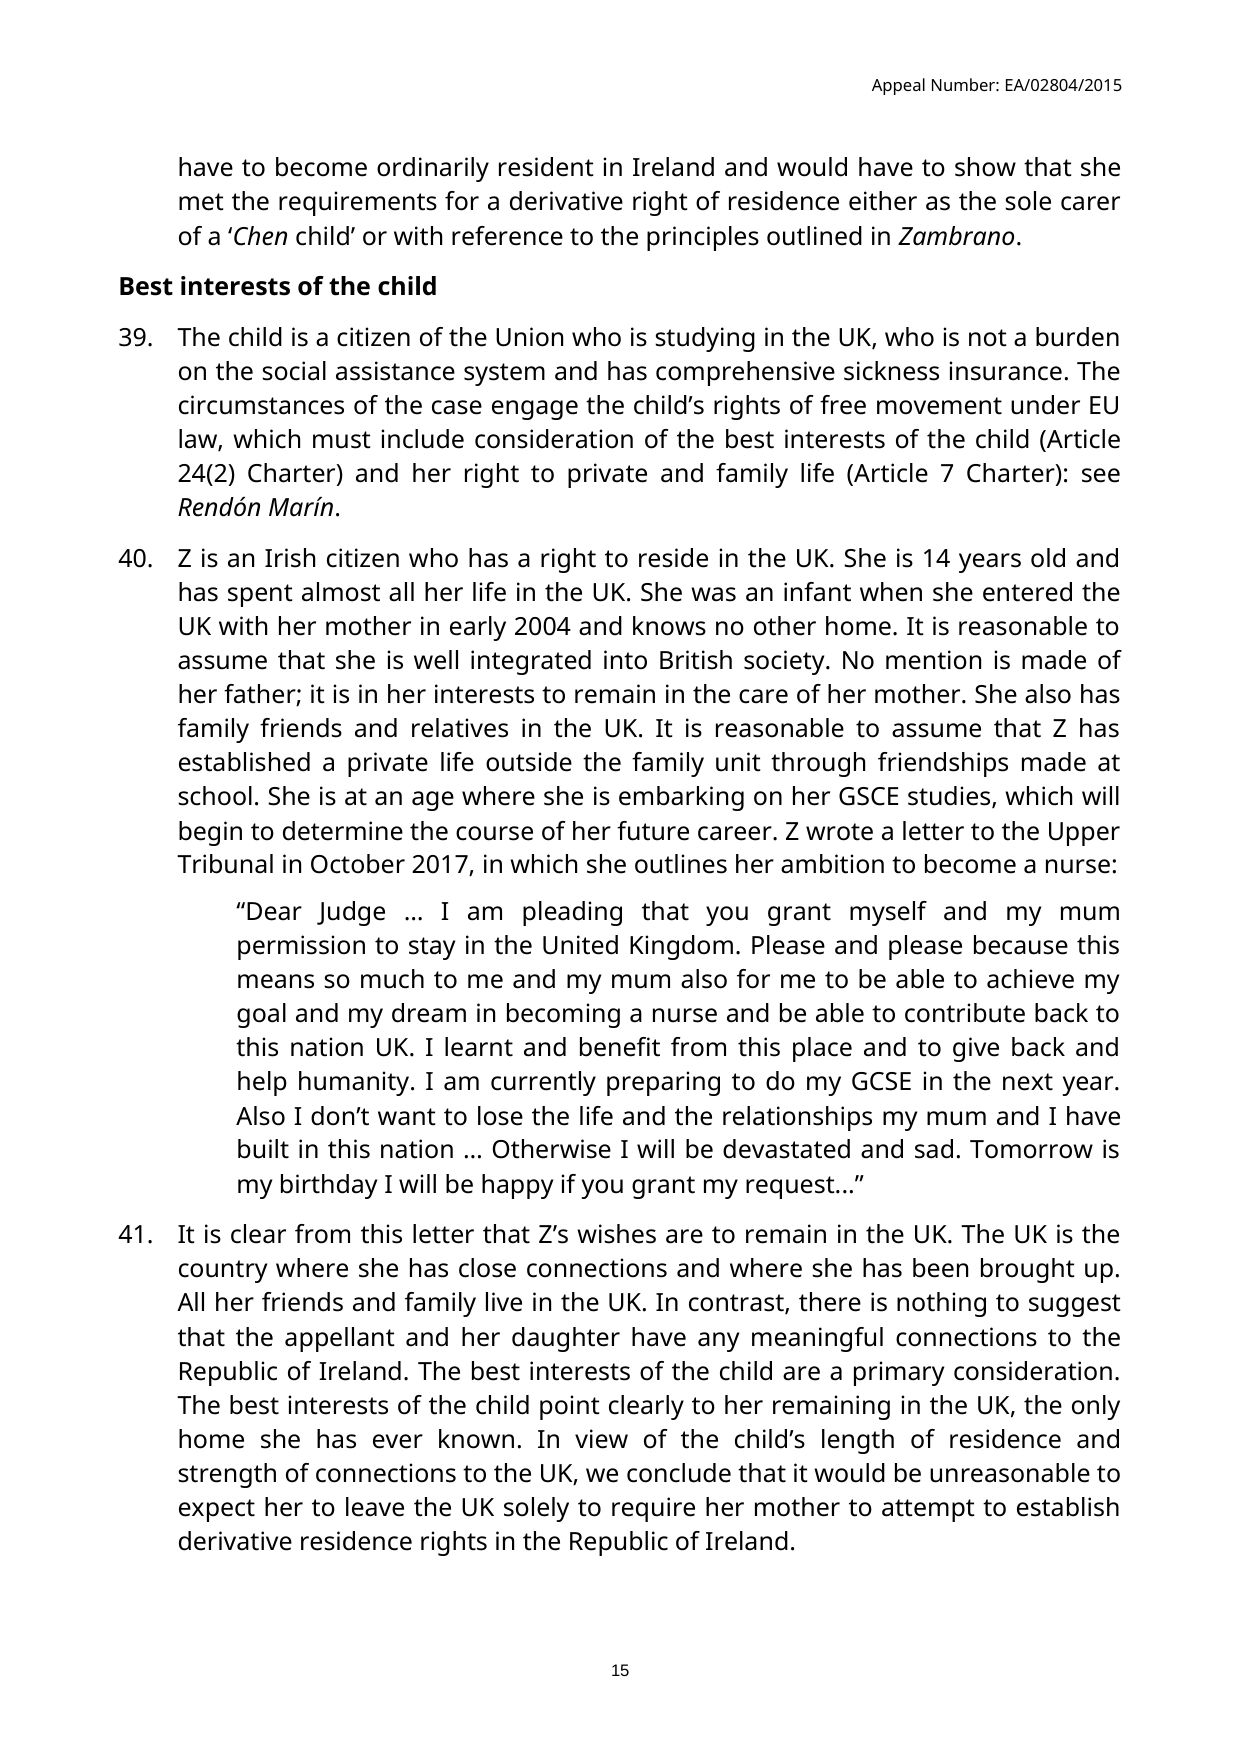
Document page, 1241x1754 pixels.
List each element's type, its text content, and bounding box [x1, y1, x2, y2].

text 41. It is clear from this letter that Z’s wishes are to remain in the UK. The UK is the country where she has close connections and where she has been brought up. All her friends and family live in the UK. In contrast, there is nothing to suggest that the appellant and her daughter have any meaningful connections to the Republic of Ireland. The best interests of the child are a primary consideration. The best interests of the child point clearly to her remaining in the UK, the only home she has ever known. In view of the child’s length of residence and strength of connections to the UK, we conclude that it would be unreasonable to expect her to leave the UK solely to require her mother to attempt to establish derivative residence rights in the Republic of Ireland. [118, 1217, 1122, 1558]
text 40. Z is an Irish citizen who has a right to reside in the UK. She is 14 years old and has spent almost all her life in the UK. She was an infant when she entered the UK with her mother in early 2004 and knows no other home. It is reasonable to assume that she is well integrated into British society. No mention is made of her father; it is in her interests to remain in the care of her mother. She also has family friends and relatives in the UK. It is reasonable to assume that Z has established a private life outside the family unit through friendships made at school. She is at an age where she is embarking on her GSCE studies, which will begin to determine the course of her future career. Z wrote a letter to the Upper Tribunal in October 2017, in which she outlines her ambition to become a nurse: [118, 541, 1122, 881]
text Best interests of the child [118, 269, 1122, 303]
text 39. The child is a citizen of the Union who is studying in the UK, who is not a burden on the social assistance system and has comprehensive sickness insurance. The circumstances of the case engage the child’s rights of free movement under EU law, which must include consideration of the best interests of the child (Article 24(2) Charter) and her right to private and family life (Article 7 Charter): see Rendón Marín. [118, 319, 1122, 524]
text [118, 150, 1122, 252]
text “Dear Judge … I am pleading that you grant myself and my mum permission to stay in the United Kingdom. Please and please because this means so much to me and my mum also for me to be able to achieve my goal and my dream in becoming a nurse and be able to contribute back to this nation UK. I learnt and benefit from this place and to give back and help humanity. I am currently preparing to do my GCSE in the next year. Also I don’t want to lose the life and the relationships my mum and I have built in this nation … Otherwise I will be devastated and sad. Tomorrow is my birthday I will be happy if you grant my request...” [236, 894, 1122, 1200]
